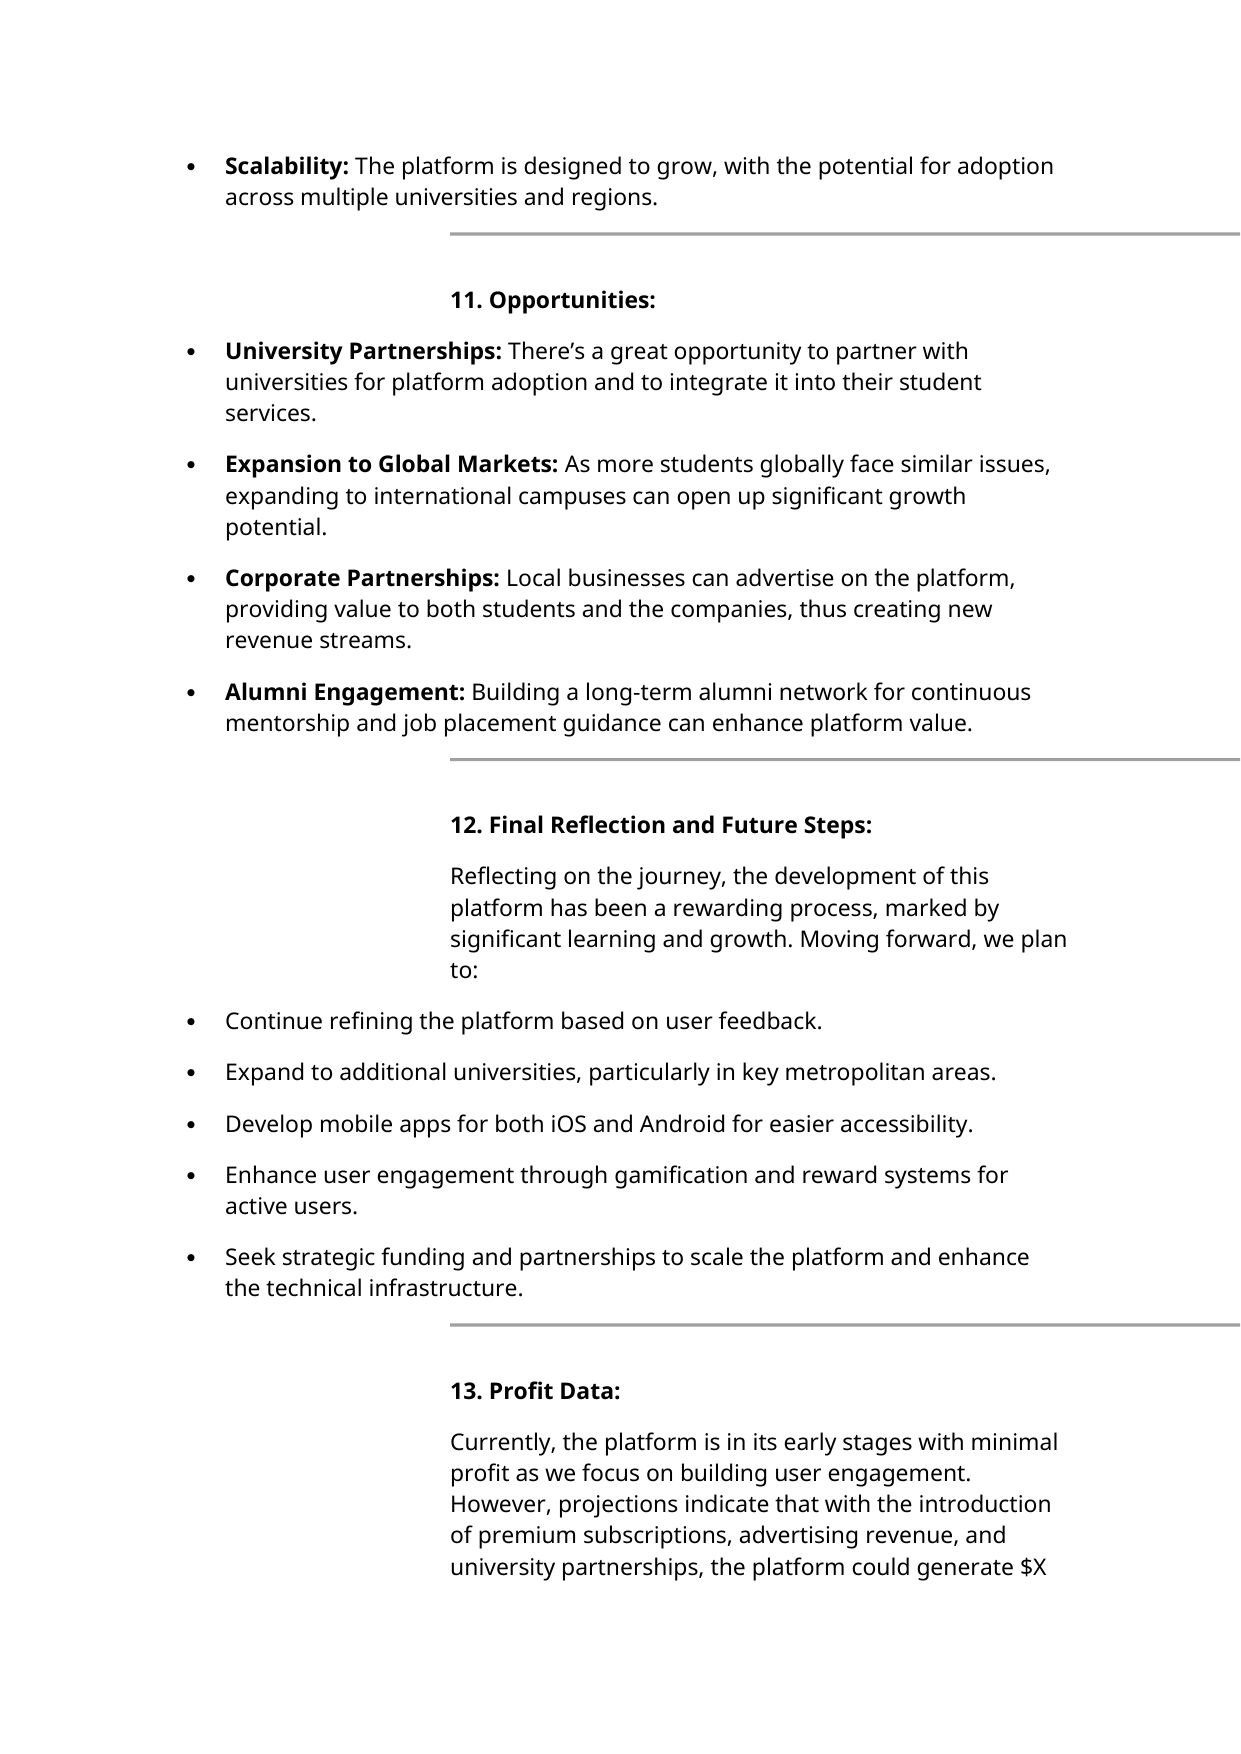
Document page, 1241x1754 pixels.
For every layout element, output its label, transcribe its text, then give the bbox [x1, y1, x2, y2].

list Enhance user engagement through gamification and reward systems for active users. [187, 1159, 1068, 1221]
list 13. Profit Data: [450, 1374, 1068, 1406]
list Scalability: The platform is designed to grow, with the potential for adoption across multiple universities and regions. [187, 150, 1068, 212]
list Develop mobile apps for both iOS and Android for easier accessibility. [187, 1107, 1068, 1139]
list University Partnerships: There’s a great opportunity to partner with universities for platform adoption and to integrate it into their student services. [187, 335, 1068, 428]
list Seek strategic funding and partnerships to scale the platform and enhance the technical infrastructure. [187, 1241, 1068, 1303]
list Reflecting on the journey, the development of this platform has been a rewarding process, marked by significant learning and growth. Moving forward, we plan to: [450, 860, 1068, 985]
list Alumni Engagement: Building a long-term alumni network for continuous mentorship and job placement guidance can enhance platform value. [187, 676, 1068, 738]
list 12. Final Reflection and Future Steps: [450, 809, 1068, 840]
list 11. Opportunities: [450, 283, 1068, 315]
list Expand to additional universities, particularly in key metropolitan areas. [187, 1056, 1068, 1088]
list Corporate Partnerships: Local businesses can advertise on the platform, providing value to both students and the companies, thus creating new revenue streams. [187, 562, 1068, 656]
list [450, 1426, 1068, 1582]
list Continue refining the platform based on user feedback. [187, 1005, 1068, 1036]
list Expansion to Global Markets: As more students globally face similar issues, expanding to international campuses can open up significant growth potential. [187, 448, 1068, 542]
